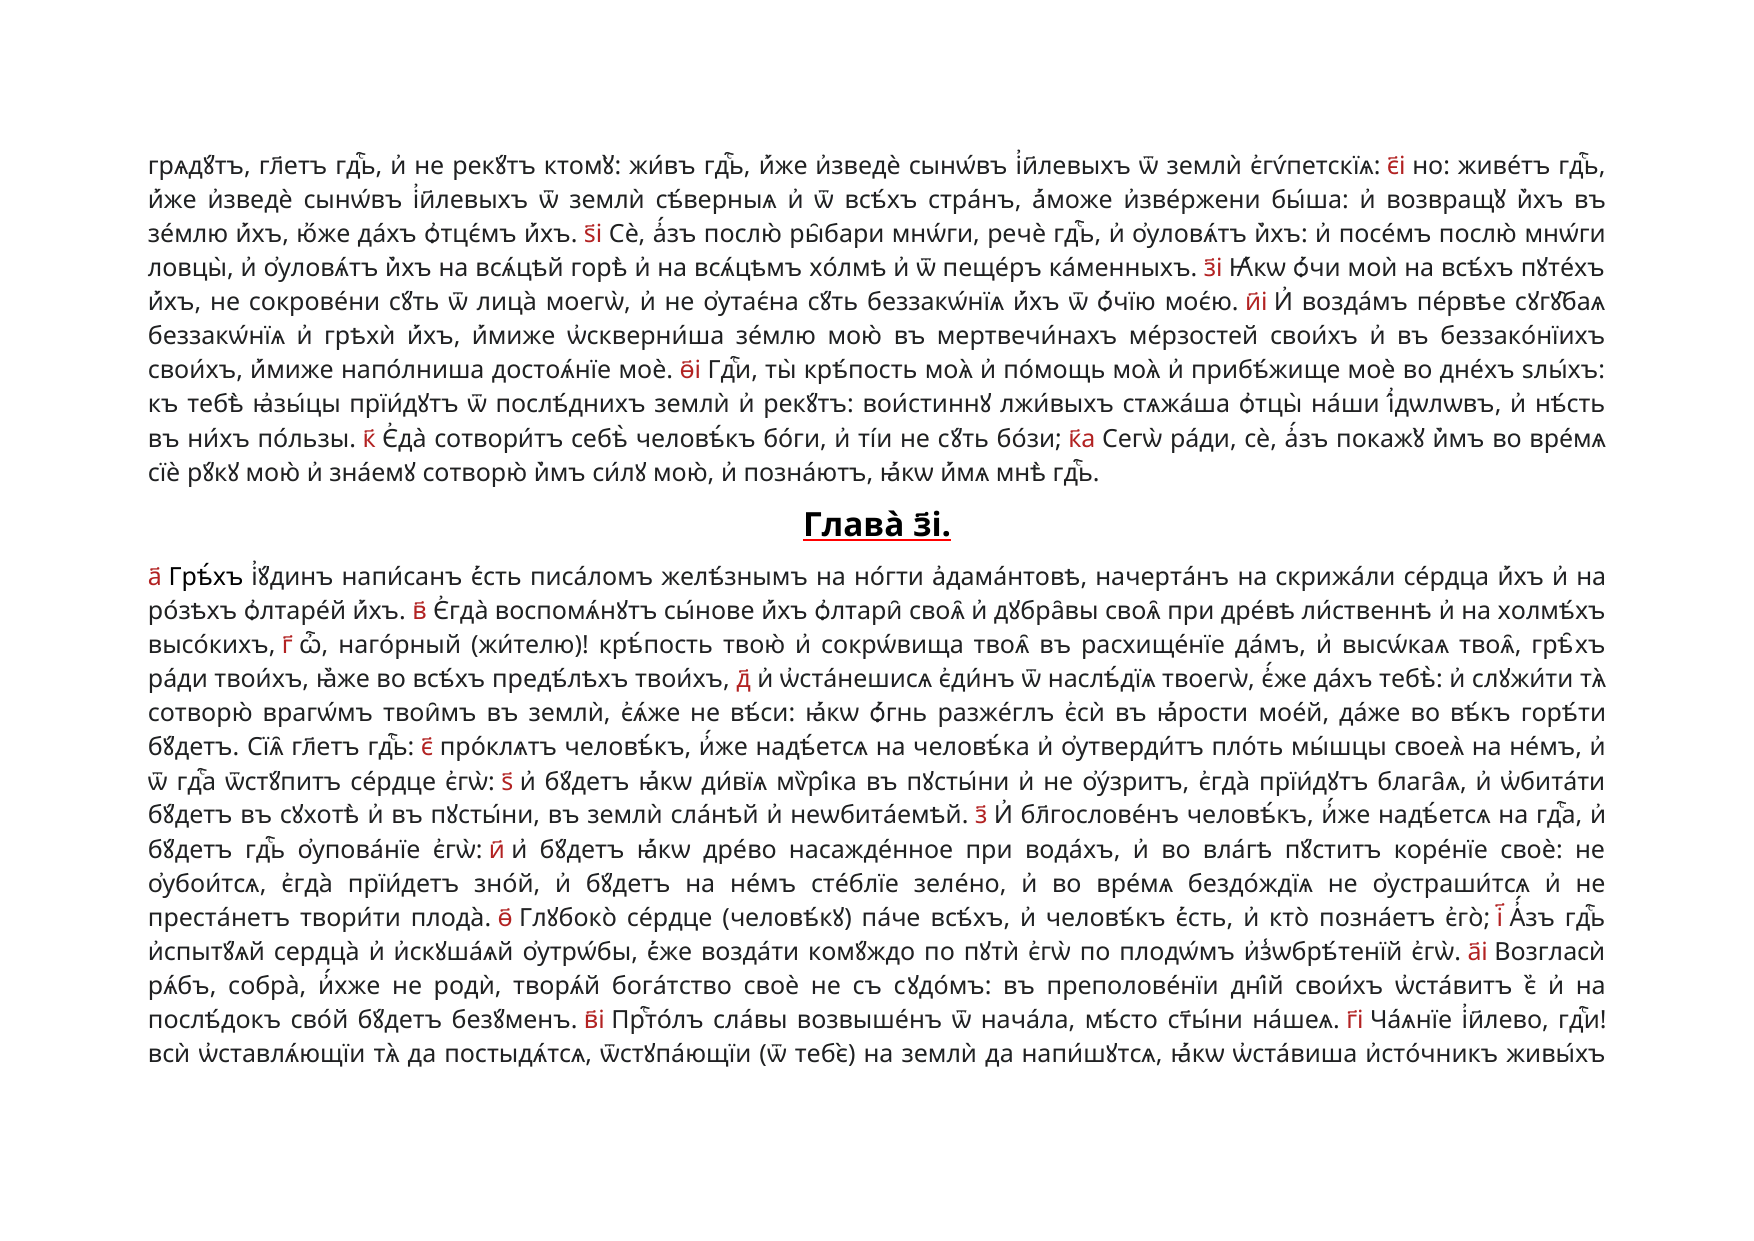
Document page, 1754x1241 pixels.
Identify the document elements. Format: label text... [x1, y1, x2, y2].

text Глава̀ з҃і. [148, 501, 1606, 546]
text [148, 559, 1606, 1070]
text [148, 148, 1606, 488]
